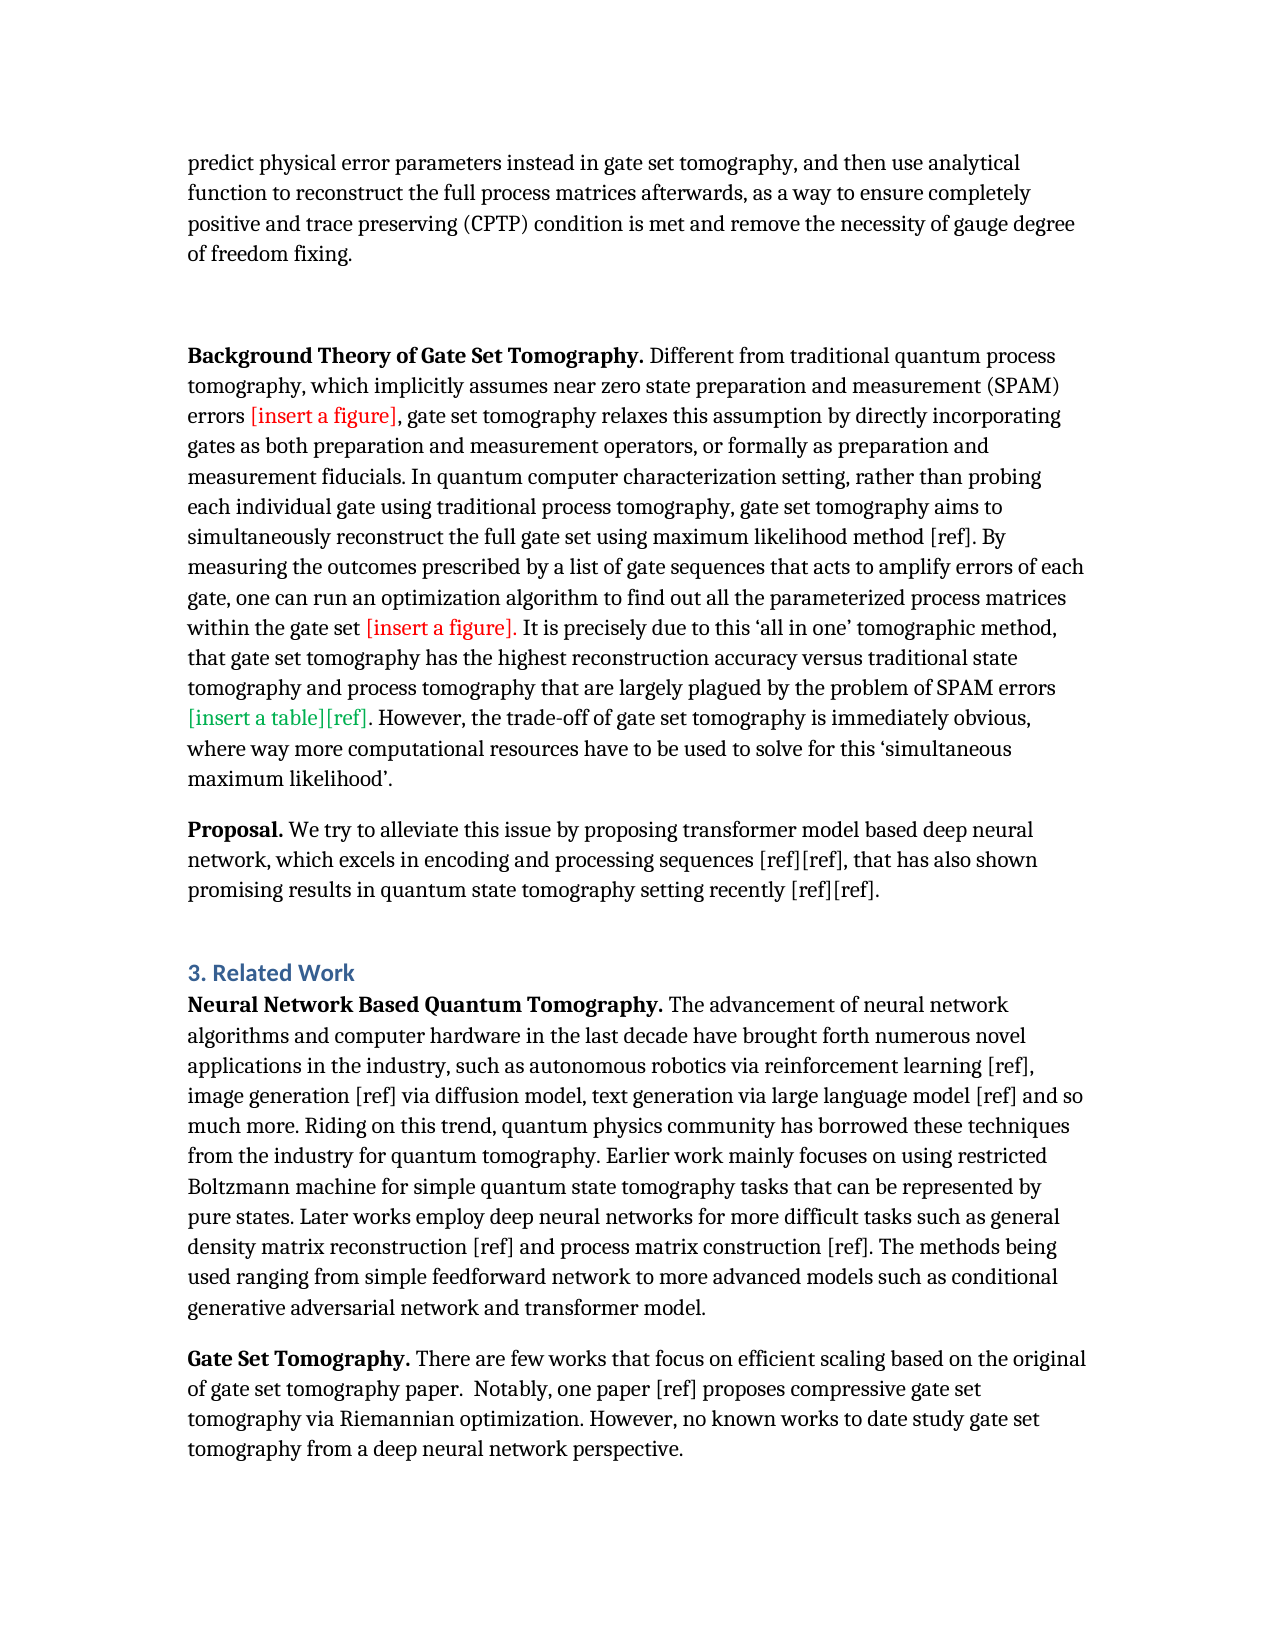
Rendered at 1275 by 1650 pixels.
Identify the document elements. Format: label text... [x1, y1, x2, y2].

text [187, 150, 1087, 267]
text Background Theory of Gate Set Tomography. Different from traditional quantum process tomography, which implicitly assumes near zero state preparation and measurement (SPAM) errors [insert a figure], gate set tomography relaxes this assumption by directly incorporating gates as both preparation and measurement operators, or formally as preparation and measurement fiducials. In quantum computer characterization setting, rather than probing each individual gate using traditional process tomography, gate set tomography aims to simultaneously reconstruct the full gate set using maximum likelihood method [ref]. By measuring the outcomes prescribed by a list of gate sequences that acts to amplify errors of each gate, one can run an optimization algorithm to find out all the parameterized process matrices within the gate set [insert a figure]. It is precisely due to this ‘all in one’ tomographic method, that gate set tomography has the highest reconstruction accuracy versus traditional state tomography and process tomography that are largely plagued by the problem of SPAM errors [insert a table][ref]. However, the trade-off of gate set tomography is immediately obvious, where way more computational resources have to be used to solve for this ‘simultaneous maximum likelihood’. [187, 343, 1087, 792]
text Neural Network Based Quantum Tomography. The advancement of neural network algorithms and computer hardware in the last decade have brought forth numerous novel applications in the industry, such as autonomous robotics via reinforcement learning [ref], image generation [ref] via diffusion model, text generation via large language model [ref] and so much more. Riding on this trend, quantum physics community has borrowed these techniques from the industry for quantum tomography. Earlier work mainly focuses on using restricted Boltzmann machine for simple quantum state tomography tasks that can be represented by pure states. Later works employ deep neural networks for more difficult tasks such as general density matrix reconstruction [ref] and process matrix construction [ref]. The methods being used ranging from simple feedforward network to more advanced models such as conditional generative adversarial network and transformer model. [187, 992, 1087, 1321]
subtitle 3. Related Work [187, 957, 1087, 988]
text Proposal. We try to alleviate this issue by proposing transformer model based deep neural network, which excels in encoding and processing sequences [ref][ref], that has also shown promising results in quantum state tomography setting recently [ref][ref]. [187, 817, 1087, 903]
text Gate Set Tomography. There are few works that focus on efficient scaling based on the original of gate set tomography paper. Notably, one paper [ref] proposes compressive gate set tomography via Riemannian optimization. However, no known works to date study gate set tomography from a deep neural network perspective. [187, 1345, 1087, 1462]
